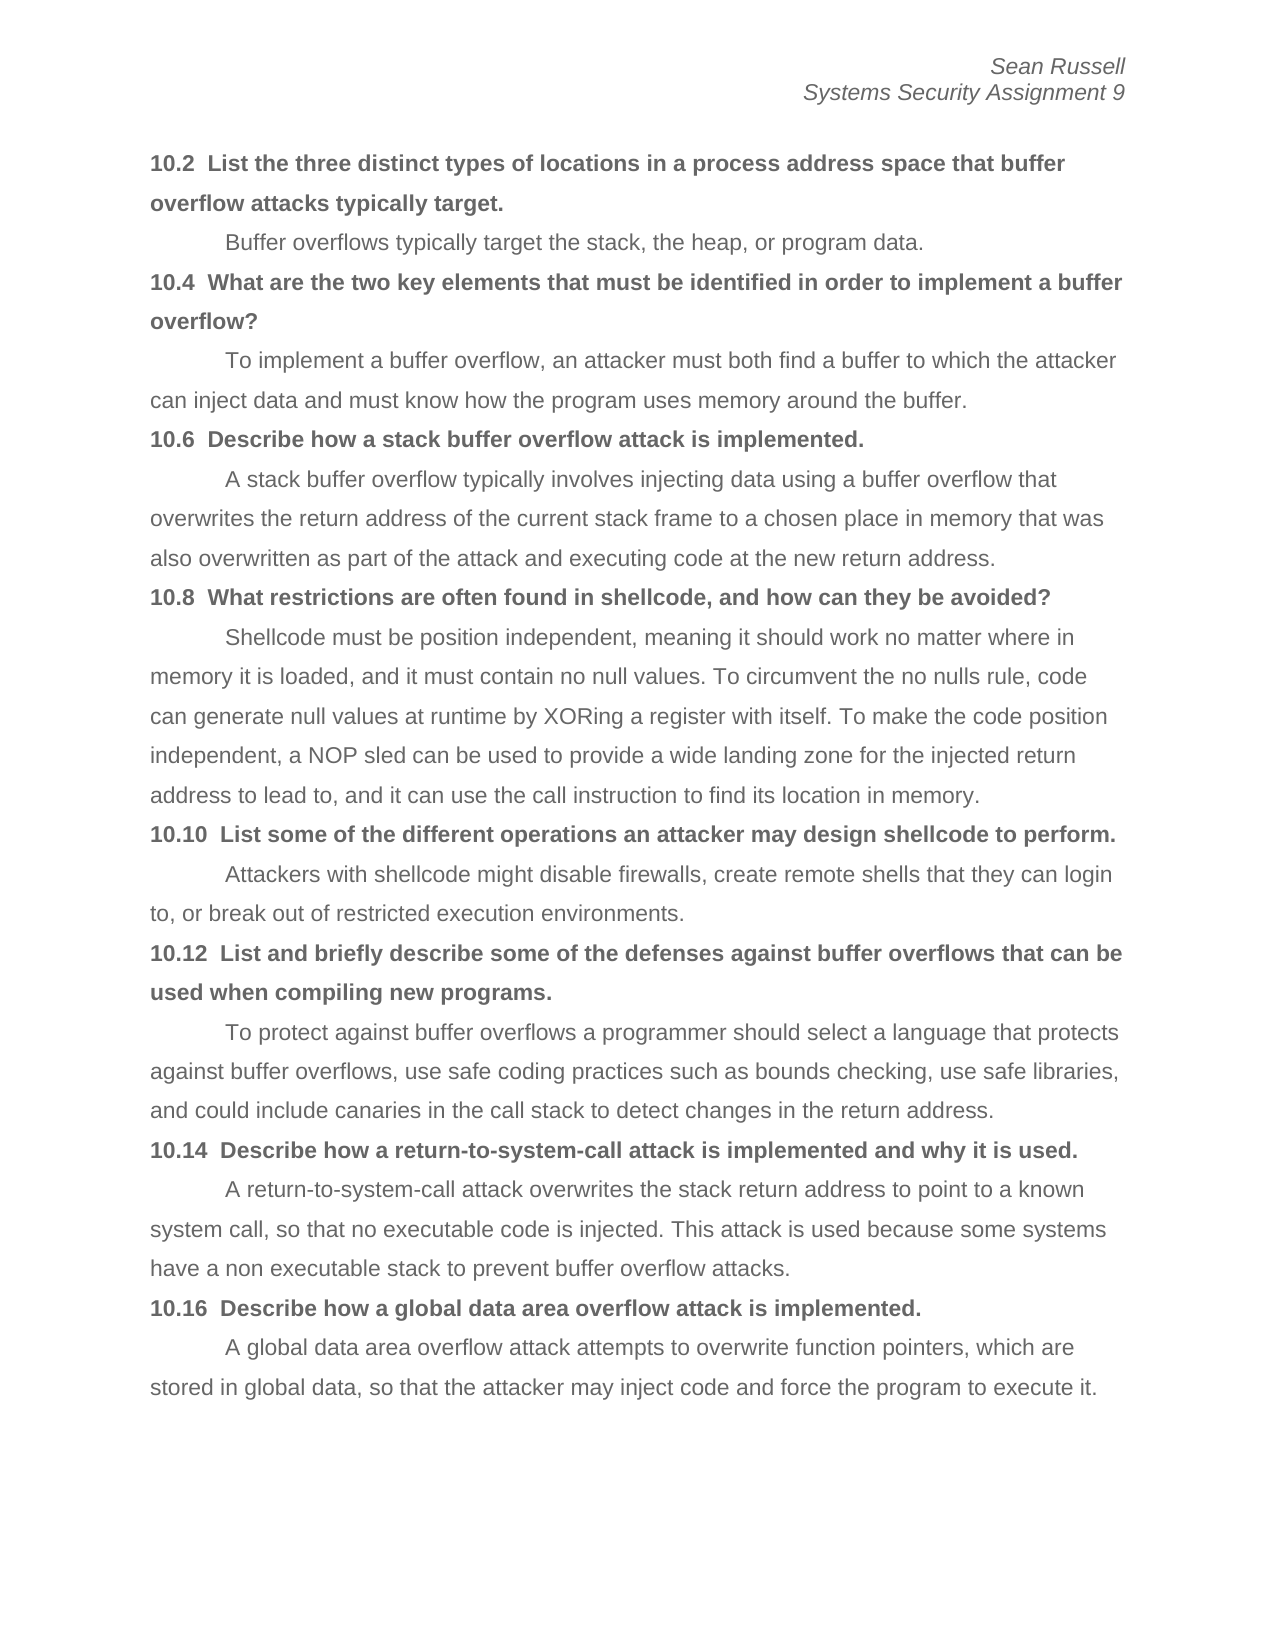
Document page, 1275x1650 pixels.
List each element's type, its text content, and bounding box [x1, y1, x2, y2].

text 10.12 List and briefly describe some of the defenses against buffer overflows that can be used when compiling new programs. [150, 939, 1125, 1005]
text A stack buffer overflow typically involves injecting data using a buffer overflow that overwrites the return address of the current stack frame to a chosen place in memory that was also overwritten as part of the attack and executing code at the new return address. [150, 466, 1125, 571]
text 10.16 Describe how a global data area overflow attack is implemented. [150, 1295, 1125, 1321]
text A return-to-system-call attack overwrites the stack return address to point to a known system call, so that no executable code is injected. This attack is used because some systems have a non executable stack to prevent buffer overflow attacks. [150, 1176, 1125, 1282]
text 10.2 List the three distinct types of locations in a process address space that buffer overflow attacks typically target. [150, 150, 1125, 216]
text Attackers with shellcode might disable firewalls, create remote shells that they can login to, or break out of restricted execution environments. [150, 861, 1125, 926]
text To protect against buffer overflows a programmer should select a language that protects against buffer overflows, use safe coding practices such as bounds checking, use safe libraries, and could include canaries in the call stack to detect changes in the return address. [150, 1018, 1125, 1124]
text Shellcode must be position independent, meaning it should work no matter where in memory it is loaded, and it must contain no null values. To circumvent the no nulls rule, code can generate null values at runtime by XORing a register with itself. To make the code position independent, a NOP sled can be used to provide a wide landing zone for the injected return address to lead to, and it can use the call instruction to find its location in memory. [150, 624, 1125, 808]
text Buffer overflows typically target the stack, the heap, or program data. [150, 229, 1125, 255]
text 10.10 List some of the different operations an attacker may design shellcode to perform. [150, 821, 1125, 847]
text 10.6 Describe how a stack buffer overflow attack is implemented. [150, 426, 1125, 453]
text 10.14 Describe how a return-to-system-call attack is implemented and why it is used. [150, 1137, 1125, 1163]
text A global data area overflow attack attempts to overwrite function pointers, which are stored in global data, so that the attacker may inject code and force the program to execute it. [150, 1334, 1125, 1400]
text 10.8 What restrictions are often found in shellcode, and how can they be avoided? [150, 584, 1125, 611]
text 10.4 What are the two key elements that must be identified in order to implement a buffer overflow? [150, 268, 1125, 334]
text To implement a buffer overflow, an attacker must both find a buffer to which the attacker can inject data and must know how the program uses memory around the buffer. [150, 347, 1125, 413]
